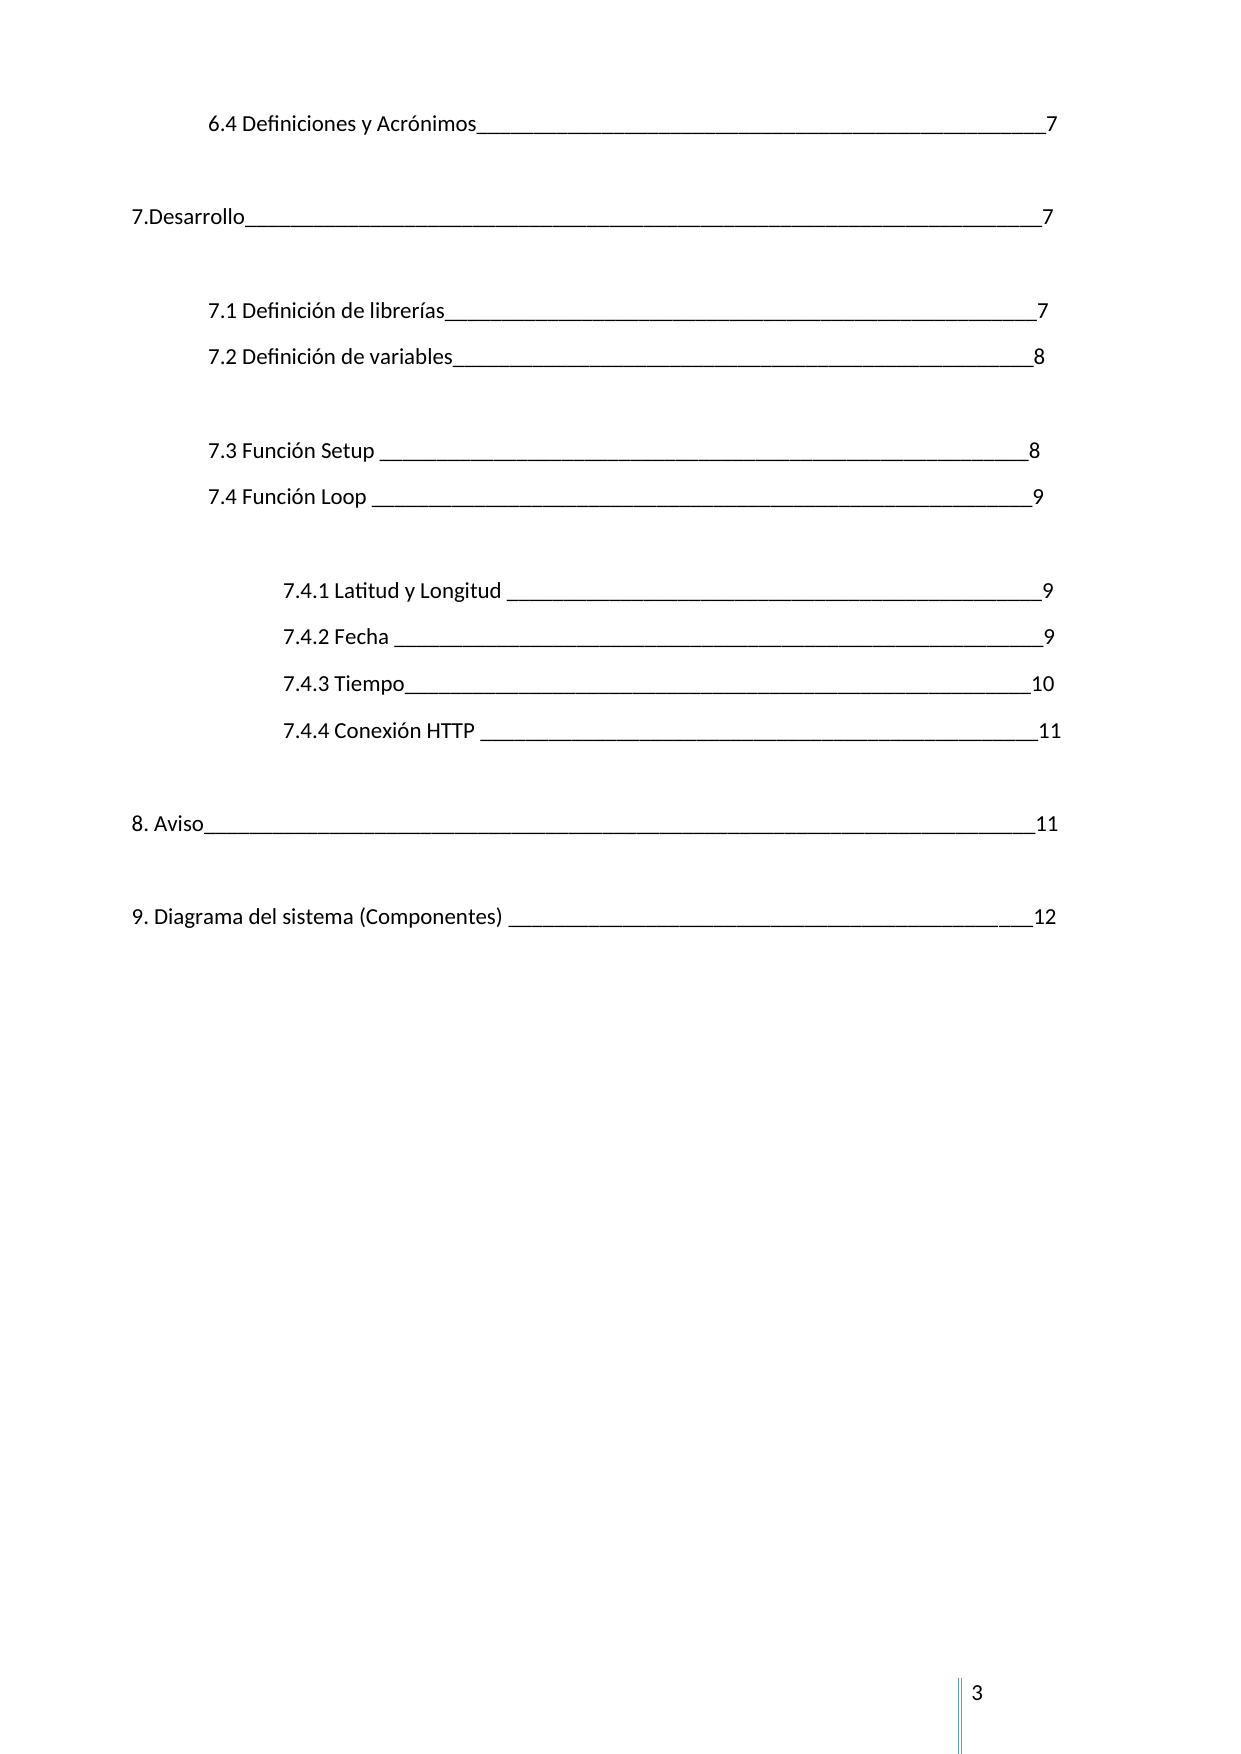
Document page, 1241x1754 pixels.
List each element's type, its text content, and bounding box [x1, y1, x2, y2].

text 7.3 Función Setup _________________________________________________________8 [131, 436, 1066, 464]
text 7.4.4 Conexión HTTP _________________________________________________11 [131, 716, 1066, 744]
text 6.4 Definiciones y Acrónimos__________________________________________________7 [133, 109, 1066, 137]
text 7.4 Función Loop __________________________________________________________9 [131, 482, 1066, 511]
text 7.2 Definición de variables___________________________________________________8 [131, 342, 1066, 371]
text 7.Desarrollo______________________________________________________________________7 [131, 202, 1066, 231]
text 9. Diagrama del sistema (Componentes) ______________________________________________12 [131, 902, 1066, 931]
text 7.1 Definición de librerías____________________________________________________7 [131, 296, 1066, 324]
text 8. Aviso_________________________________________________________________________11 [131, 809, 1066, 837]
text 7.4.1 Latitud y Longitud _______________________________________________9 [131, 576, 1066, 604]
text 7.4.2 Fecha _________________________________________________________9 [131, 622, 1066, 651]
text 7.4.3 Tiempo_______________________________________________________10 [131, 669, 1066, 697]
